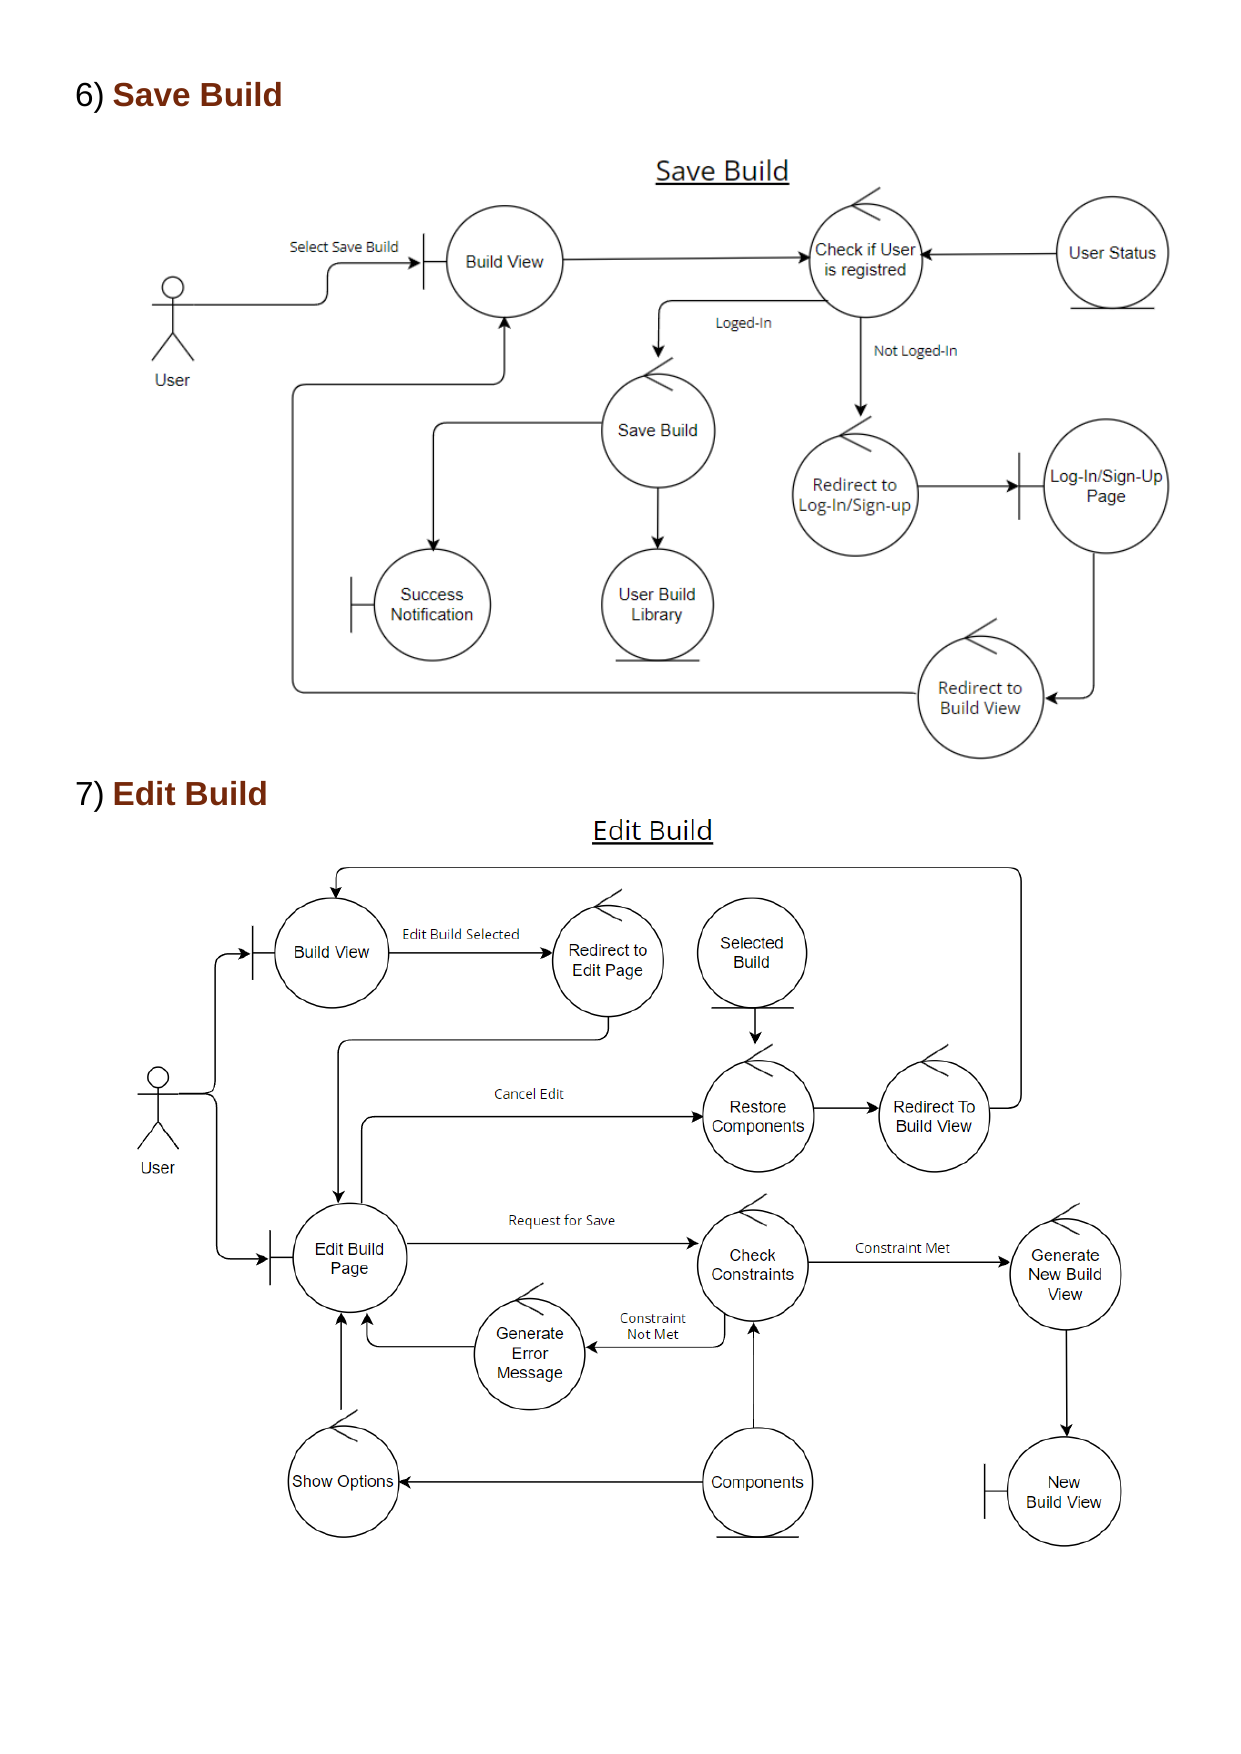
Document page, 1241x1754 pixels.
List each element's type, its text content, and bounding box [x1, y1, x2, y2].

picture [112, 117, 1202, 771]
picture [112, 816, 1202, 1582]
